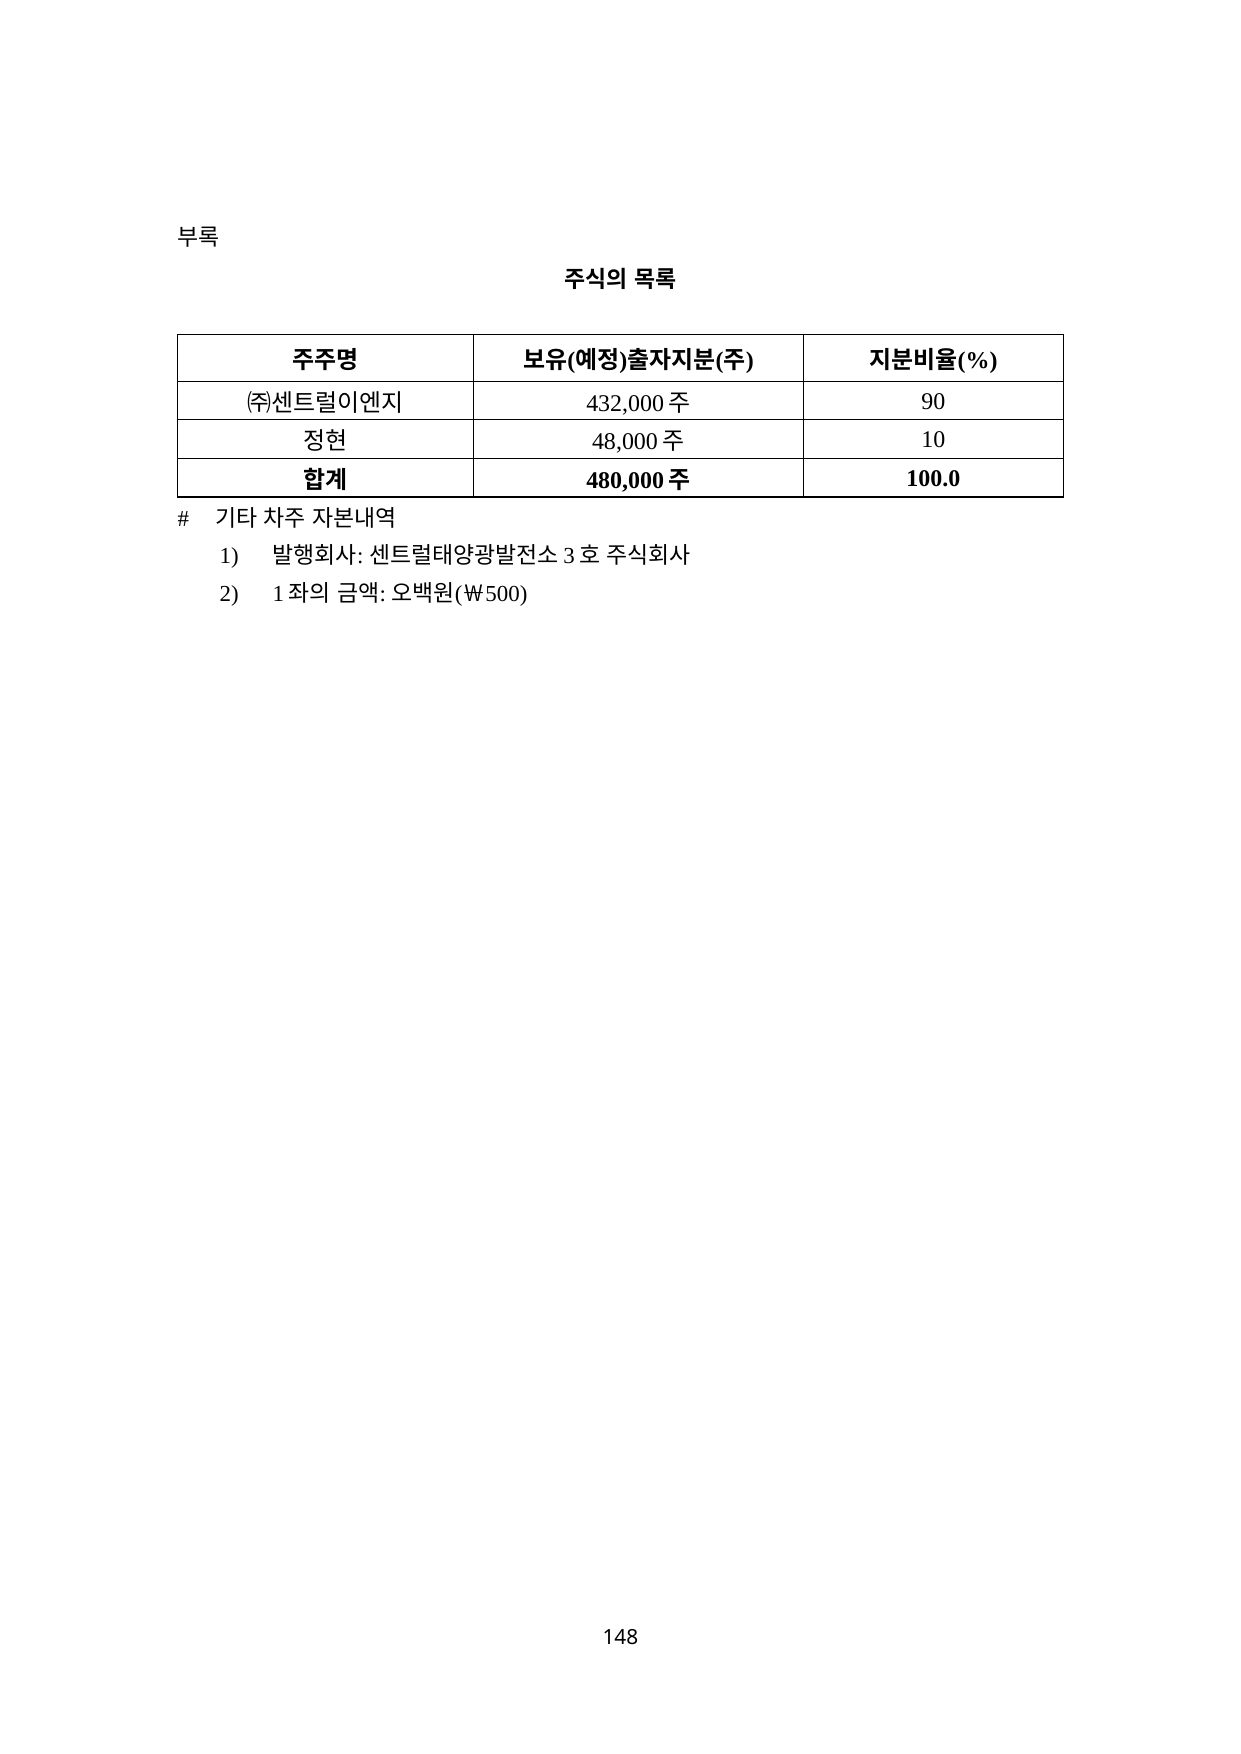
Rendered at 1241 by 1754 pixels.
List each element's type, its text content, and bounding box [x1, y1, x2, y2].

list 발행회사: 센트럴태양광발전소3호 주식회사 [219, 535, 1063, 572]
list 1좌의 금액: 오백원(￦500) [219, 572, 1063, 610]
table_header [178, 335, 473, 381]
text # 기타 차주 자본내역 [177, 498, 1063, 535]
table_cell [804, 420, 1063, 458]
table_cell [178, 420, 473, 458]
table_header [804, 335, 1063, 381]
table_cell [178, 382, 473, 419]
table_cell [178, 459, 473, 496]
text 주식의 목록 [177, 259, 1063, 297]
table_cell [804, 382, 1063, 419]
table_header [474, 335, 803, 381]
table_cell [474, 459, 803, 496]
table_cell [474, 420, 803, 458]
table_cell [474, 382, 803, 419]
text 부록 [177, 217, 1063, 254]
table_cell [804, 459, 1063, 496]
